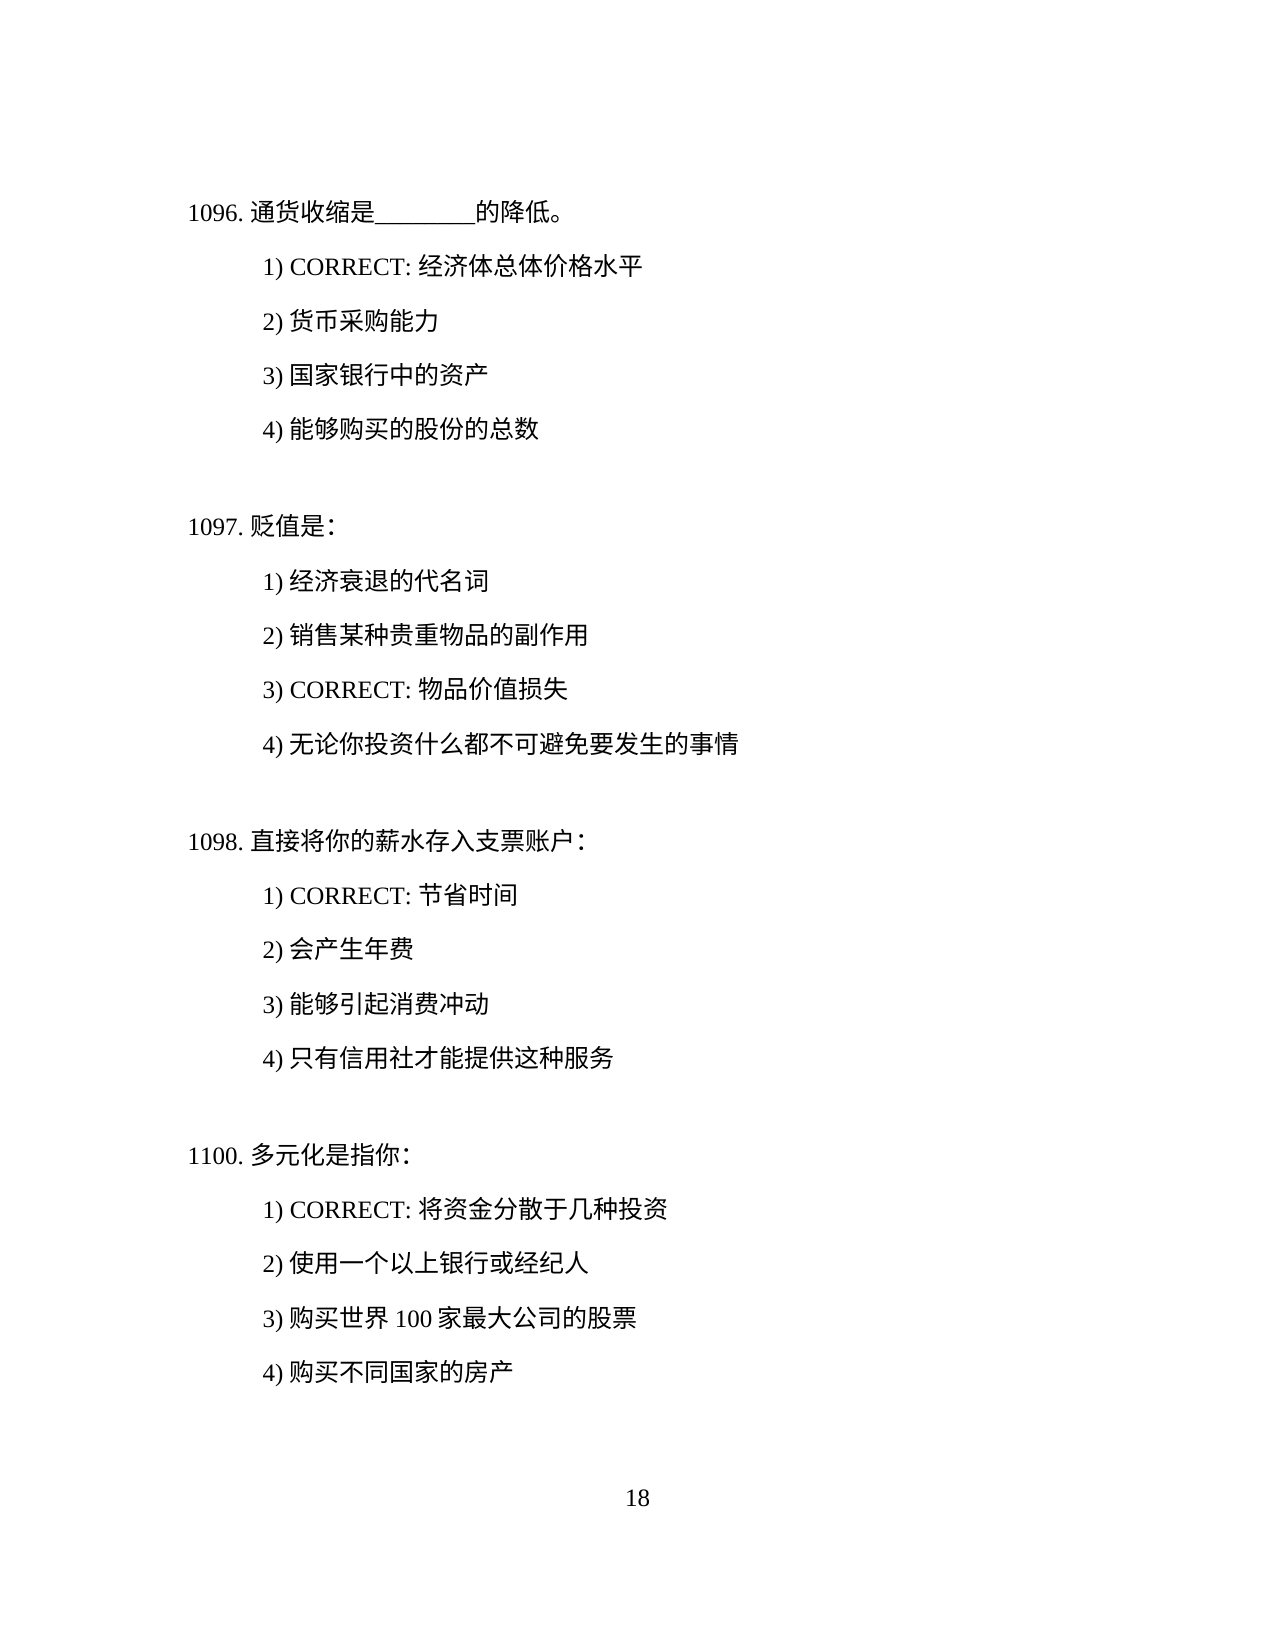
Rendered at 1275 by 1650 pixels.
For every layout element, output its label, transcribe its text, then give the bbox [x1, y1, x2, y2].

text 2) 会产生年费 [187, 930, 1087, 966]
text 1) CORRECT: 将资金分散于几种投资 [187, 1189, 1087, 1226]
text 3) 能够引起消费冲动 [187, 984, 1087, 1020]
text 2) 销售某种贵重物品的副作用 [187, 615, 1087, 652]
text 3) 购买世界100家最大公司的股票 [187, 1298, 1087, 1334]
text 1097. 贬值是： [187, 507, 1087, 543]
text 4) 无论你投资什么都不可避免要发生的事情 [187, 724, 1087, 760]
text 4) 只有信用社才能提供这种服务 [187, 1038, 1087, 1075]
text 1096. 通货收缩是________的降低。 [187, 192, 1087, 229]
text 1098. 直接将你的薪水存入支票账户： [187, 821, 1087, 857]
text 1) CORRECT: 节省时间 [187, 875, 1087, 912]
text 4) 能够购买的股份的总数 [187, 410, 1087, 446]
text 1) CORRECT: 经济体总体价格水平 [187, 247, 1087, 283]
text 2) 货币采购能力 [187, 301, 1087, 337]
text 1100. 多元化是指你： [187, 1135, 1087, 1171]
text 1) 经济衰退的代名词 [187, 561, 1087, 597]
text 3) 国家银行中的资产 [187, 356, 1087, 392]
text 2) 使用一个以上银行或经纪人 [187, 1244, 1087, 1280]
text 3) CORRECT: 物品价值损失 [187, 670, 1087, 706]
text 4) 购买不同国家的房产 [187, 1353, 1087, 1389]
